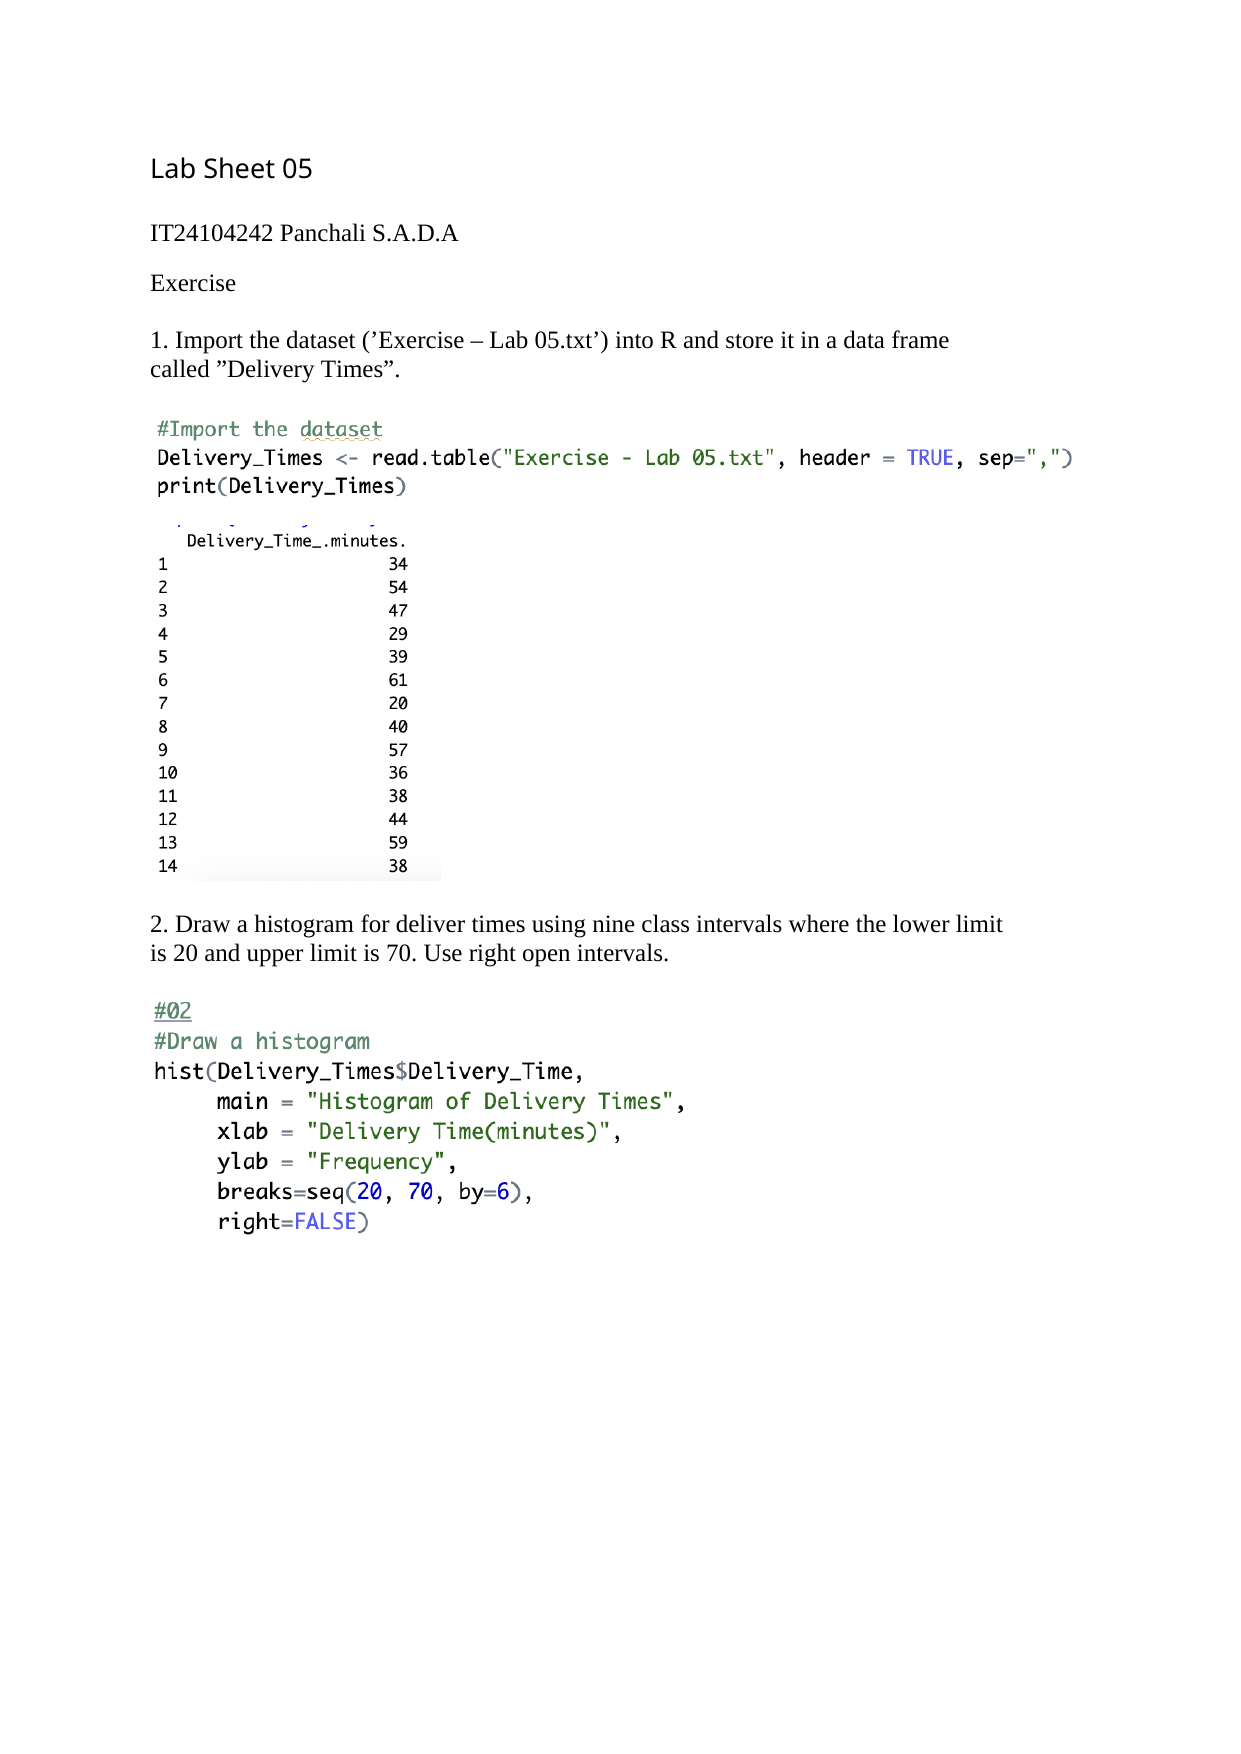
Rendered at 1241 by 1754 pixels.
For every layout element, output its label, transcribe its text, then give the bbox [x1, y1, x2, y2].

text 2. Draw a histogram for deliver times using nine class intervals where the lower limit [150, 909, 1090, 938]
text IT24104242 Panchali S.A.D.A [150, 218, 1090, 247]
text is 20 and upper limit is 70. Use right open intervals. [150, 938, 1090, 967]
text 1. Import the dataset (’Exercise – Lab 05.txt’) into R and store it in a data frame [150, 325, 1090, 354]
picture [150, 411, 1090, 881]
text Lab Sheet 05 [150, 150, 1090, 187]
text Exercise [150, 268, 1090, 296]
text called ”Delivery Times”. [150, 354, 1090, 383]
picture [150, 995, 721, 1266]
